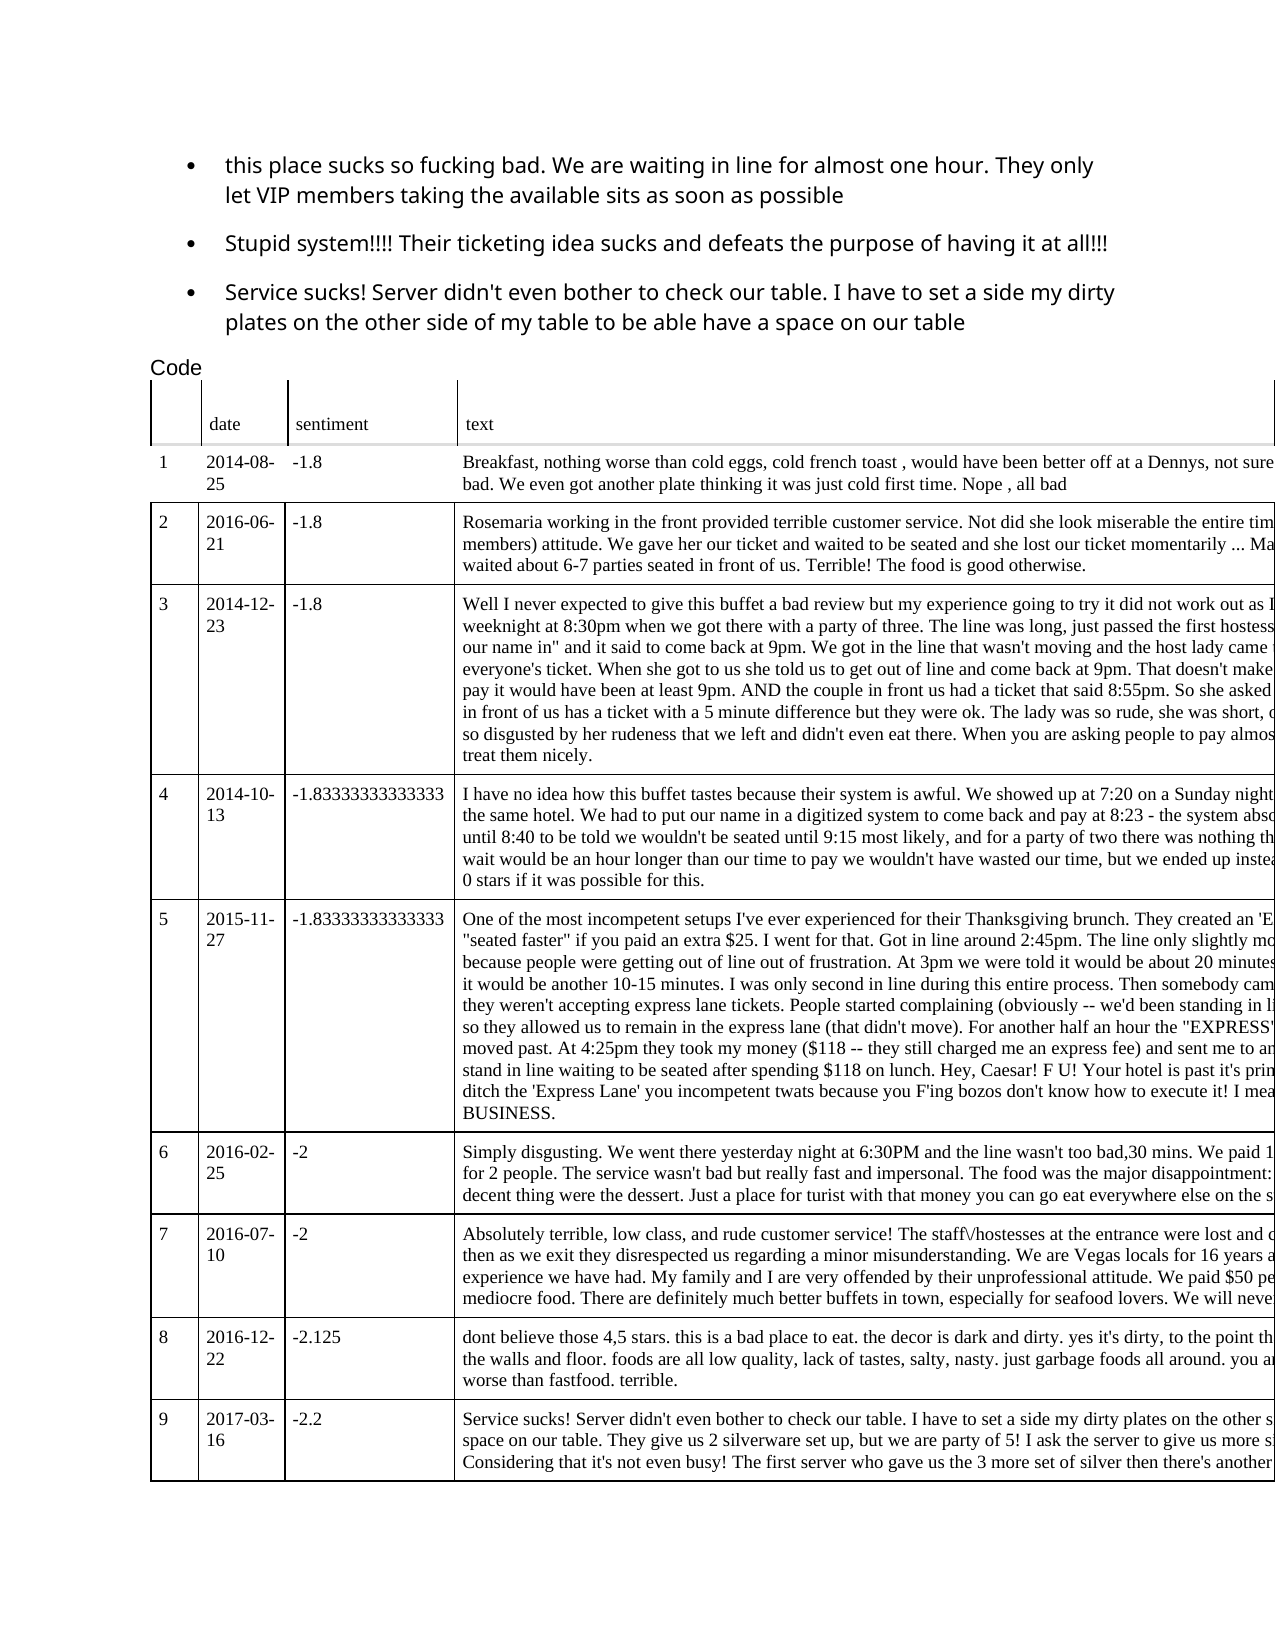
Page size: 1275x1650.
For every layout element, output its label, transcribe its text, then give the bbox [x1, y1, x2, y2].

table_header sentiment [289, 380, 457, 443]
table_cell Rosemaria working in the front provided terrible customer service. Not did she look miserable the entire time, she gave our party (platinum members) attitude. We gave her our ticket and waited to be seated and she lost our ticket momentarily ... Making us wait even longer. While we waited about 6-7 parties seated in front of us. Terrible! The food is good otherwise. [455, 503, 1274, 584]
table_cell Absolutely terrible, low class, and rude customer service! The staff\/hostesses at the entrance were lost and confused and took forever to seat us, then as we exit they disrespected us regarding a minor misunderstanding. We are Vegas locals for 16 years and this has been the absolute worst experience we have had. My family and I are very offended by their unprofessional attitude. We paid $50 per person for terrible service and mediocre food. There are definitely much better buffets in town, especially for seafood lovers. We will never return to this one! [455, 1215, 1274, 1317]
table_cell -1.8 [286, 503, 454, 584]
table_cell dont believe those 4,5 stars. this is a bad place to eat. the decor is dark and dirty. yes it's dirty, to the point that youll lose your appetite by seeing the walls and floor. foods are all low quality, lack of tastes, salty, nasty. just garbage foods all around. you are spending 56$ for food that are worse than fastfood. terrible. [455, 1318, 1274, 1398]
table_cell 5 [152, 900, 198, 1131]
table_cell 2015-11-27 [199, 900, 284, 1131]
list this place sucks so fucking bad. We are waiting in line for almost one hour. They only let VIP members taking the available sits as soon as possible [187, 150, 1125, 209]
table_cell -2.2 [286, 1400, 454, 1480]
table_cell 2016-07-10 [199, 1215, 284, 1317]
table_header text [458, 380, 1274, 443]
table_cell -2.125 [286, 1318, 454, 1398]
table_header date [202, 380, 287, 443]
table_cell 2016-06-21 [199, 503, 284, 584]
table_cell -1.83333333333333 [286, 775, 454, 898]
table_cell Breakfast, nothing worse than cold eggs, cold french toast , would have been better off at a Dennys, not sure how you can mess up breakfast so bad. We even got another plate thinking it was just cold first time. Nope , all bad [455, 446, 1275, 502]
table_cell -1.83333333333333 [286, 900, 454, 1131]
table_cell -2 [286, 1215, 454, 1317]
table_cell 9 [152, 1400, 198, 1480]
table_header [152, 380, 201, 443]
list Stupid system!!!! Their ticketing idea sucks and defeats the purpose of having it at all!!! [187, 228, 1125, 258]
table_cell 8 [152, 1318, 198, 1398]
table_cell -2 [286, 1133, 454, 1213]
table_cell 1 [151, 446, 198, 502]
table_cell 3 [152, 585, 198, 773]
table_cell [455, 1400, 1274, 1480]
table_cell I have no idea how this buffet tastes because their system is awful. We showed up at 7:20 on a Sunday night to have time for a 10:00pm show at the same hotel. We had to put our name in a digitized system to come back and pay at 8:23 - the system absolutely was pointless. We waited until 8:40 to be told we wouldn't be seated until 9:15 most likely, and for a party of two there was nothing they could do. If they had said the wait would be an hour longer than our time to pay we wouldn't have wasted our time, but we ended up instead with a very irritating experience. 0 stars if it was possible for this. [455, 775, 1274, 898]
table_cell Simply disgusting. We went there yesterday night at 6:30PM and the line wasn't too bad,30 mins. We paid 170 (included tax, open bar and tip) for 2 people. The service wasn't bad but really fast and impersonal. The food was the major disappointment: bad quality and all cold, the only decent thing were the dessert. Just a place for turist with that money you can go eat everywhere else on the strips with a better quality. [455, 1133, 1274, 1213]
list Service sucks! Server didn't even bother to check our table. I have to set a side my dirty plates on the other side of my table to be able have a space on our table [187, 277, 1125, 336]
table_cell 2 [152, 503, 198, 584]
table_cell 2014-12-23 [199, 585, 284, 773]
table_cell -1.8 [285, 446, 454, 502]
table_cell 4 [152, 775, 198, 898]
table_cell 7 [152, 1215, 198, 1317]
table_cell 2016-12-22 [199, 1318, 284, 1398]
table_cell -1.8 [286, 585, 454, 773]
table_cell 2014-08-25 [198, 446, 285, 502]
table_cell 6 [152, 1133, 198, 1213]
text Code [150, 355, 1125, 380]
table_cell 2017-03-16 [199, 1400, 284, 1480]
table_cell One of the most incompetent setups I've ever experienced for their Thanksgiving brunch. They created an 'Express Lane' in which you could be "seated faster" if you paid an extra $25. I went for that. Got in line around 2:45pm. The line only slightly moved over the next 15 minutes because people were getting out of line out of frustration. At 3pm we were told it would be about 20 minutes. 35 minutes after that we were told it would be another 10-15 minutes. I was only second in line during this entire process. Then somebody came around at about 3:40pm to say they weren't accepting express lane tickets. People started complaining (obviously -- we'd been standing in line for close to an hour at this point) so they allowed us to remain in the express lane (that didn't move). For another half an hour the "EXPRESS" line didn't move as the regular line moved past. At 4:25pm they took my money ($118 -- they still charged me an express fee) and sent me to another line. Around 4:40pm I still stand in line waiting to be seated after spending $118 on lunch. Hey, Caesar! F U! Your hotel is past it's prime and I won't be back. Oh, and ditch the 'Express Lane' you incompetent twats because you F'ing bozos don't know how to execute it! I mean, honestly guys, that was BAD BUSINESS. [455, 900, 1274, 1131]
table_cell 2014-10-13 [199, 775, 284, 898]
table_cell 2016-02-25 [199, 1133, 284, 1213]
table_cell Well I never expected to give this buffet a bad review but my experience going to try it did not work out as I had hoped or expected. It was a weeknight at 8:30pm when we got there with a party of three. The line was long, just passed the first hostess stand. I went to the kiosk to "put our name in" and it said to come back at 9pm. We got in the line that wasn't moving and the host lady came through the line looking at everyone's ticket. When she got to us she told us to get out of line and come back at 9pm. That doesn't make sense because by the time we would pay it would have been at least 9pm. AND the couple in front us had a ticket that said 8:55pm. So she asked us to get out of line when the people in front of us has a ticket with a 5 minute difference but they were ok. The lady was so rude, she was short, older, with short gray hair. We were so disgusted by her rudeness that we left and didn't even eat there. When you are asking people to pay almost $60 for a buffet you should at least treat them nicely. [455, 585, 1274, 773]
